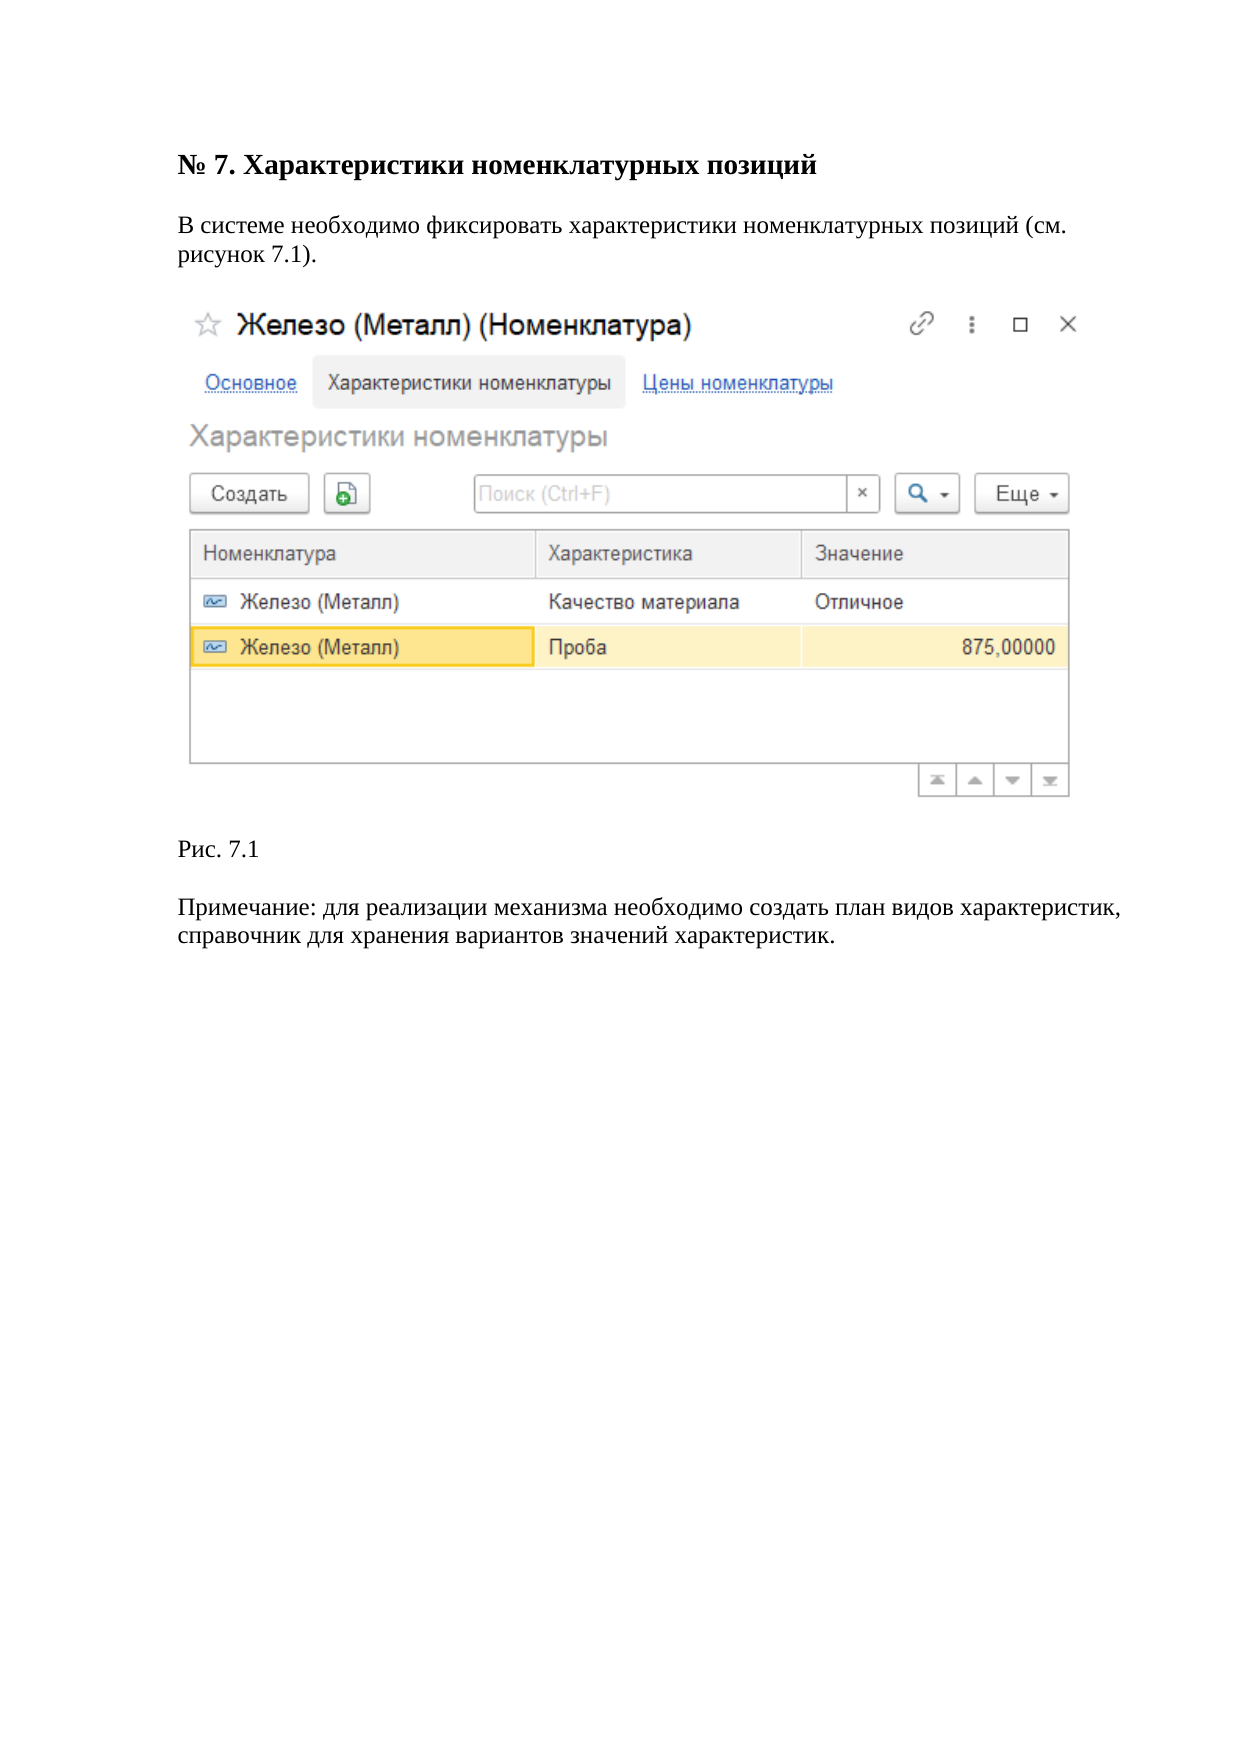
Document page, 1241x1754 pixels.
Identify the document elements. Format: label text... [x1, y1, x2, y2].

picture [177, 296, 1084, 805]
text В системе необходимо фиксировать характеристики номенклатурных позиций (см. рисунок 7.1). [177, 210, 1152, 267]
text Примечание: для реализации механизма необходимо создать план видов характеристик, справочник для хранения вариантов значений характеристик. [177, 892, 1152, 949]
text № 7. Характеристики номенклатурных позиций [177, 147, 1152, 181]
text Рис. 7.1 [177, 834, 1152, 862]
